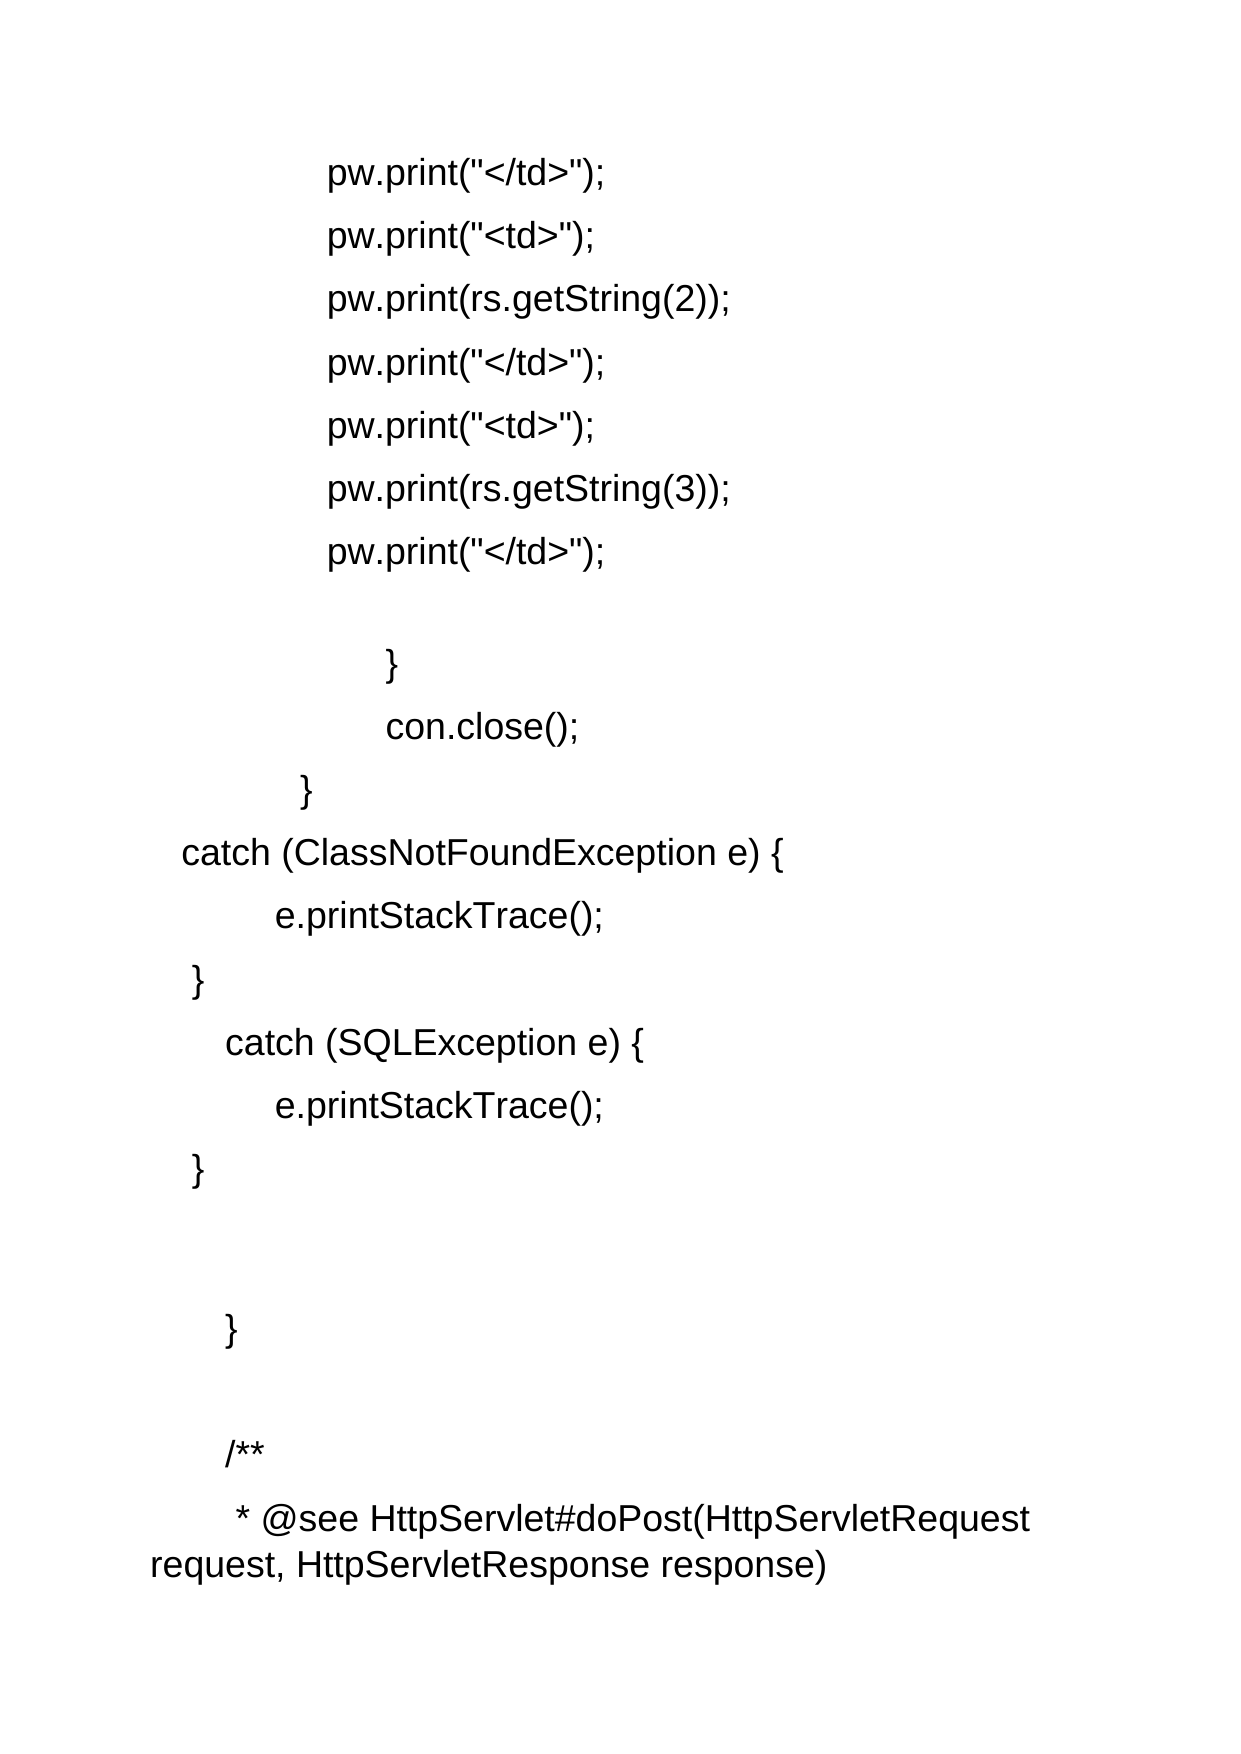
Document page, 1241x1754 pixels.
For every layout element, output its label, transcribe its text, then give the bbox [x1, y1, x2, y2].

text } [150, 957, 1090, 1000]
text pw.print("</td>"); [150, 529, 1090, 572]
text pw.print("<td>"); [150, 403, 1090, 446]
text } [150, 641, 1090, 684]
text pw.print(rs.getString(2)); [150, 276, 1090, 319]
text catch (ClassNotFoundException e) { [150, 830, 1090, 873]
text e.printStackTrace(); [150, 894, 1090, 937]
text pw.print("<td>"); [150, 213, 1090, 256]
text pw.print(rs.getString(3)); [150, 466, 1090, 509]
text } [150, 767, 1090, 810]
text * @see HttpServlet#doPost(HttpServletRequest request, HttpServletResponse response) [150, 1496, 1090, 1585]
text } [150, 1306, 1090, 1349]
text catch (SQLException e) { [150, 1020, 1090, 1063]
text /** [150, 1432, 1090, 1476]
text } [150, 1147, 1090, 1190]
text con.close(); [150, 704, 1090, 747]
text pw.print("</td>"); [150, 150, 1090, 193]
text e.printStackTrace(); [150, 1083, 1090, 1126]
text pw.print("</td>"); [150, 340, 1090, 383]
